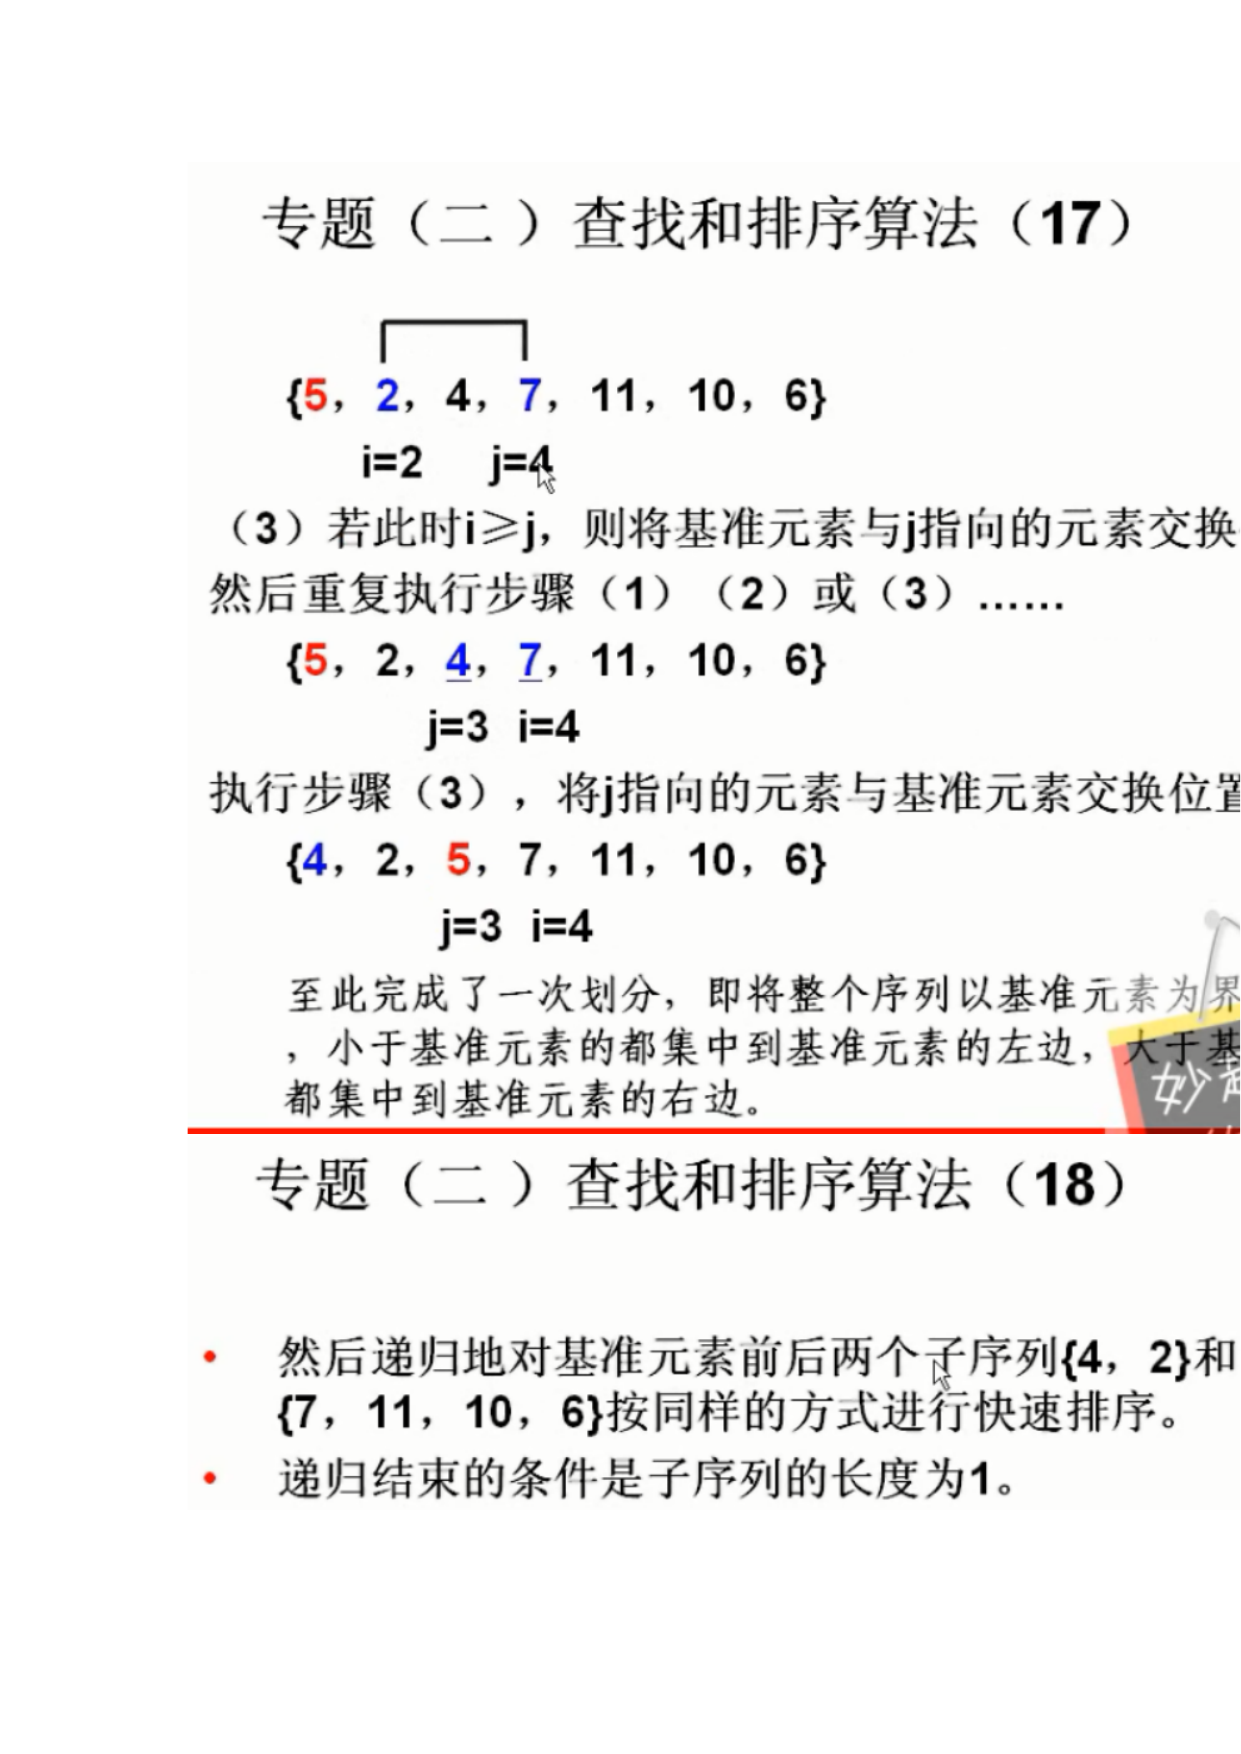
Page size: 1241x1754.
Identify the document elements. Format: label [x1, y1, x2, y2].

picture [187, 1137, 1241, 1510]
picture [187, 162, 1241, 1134]
